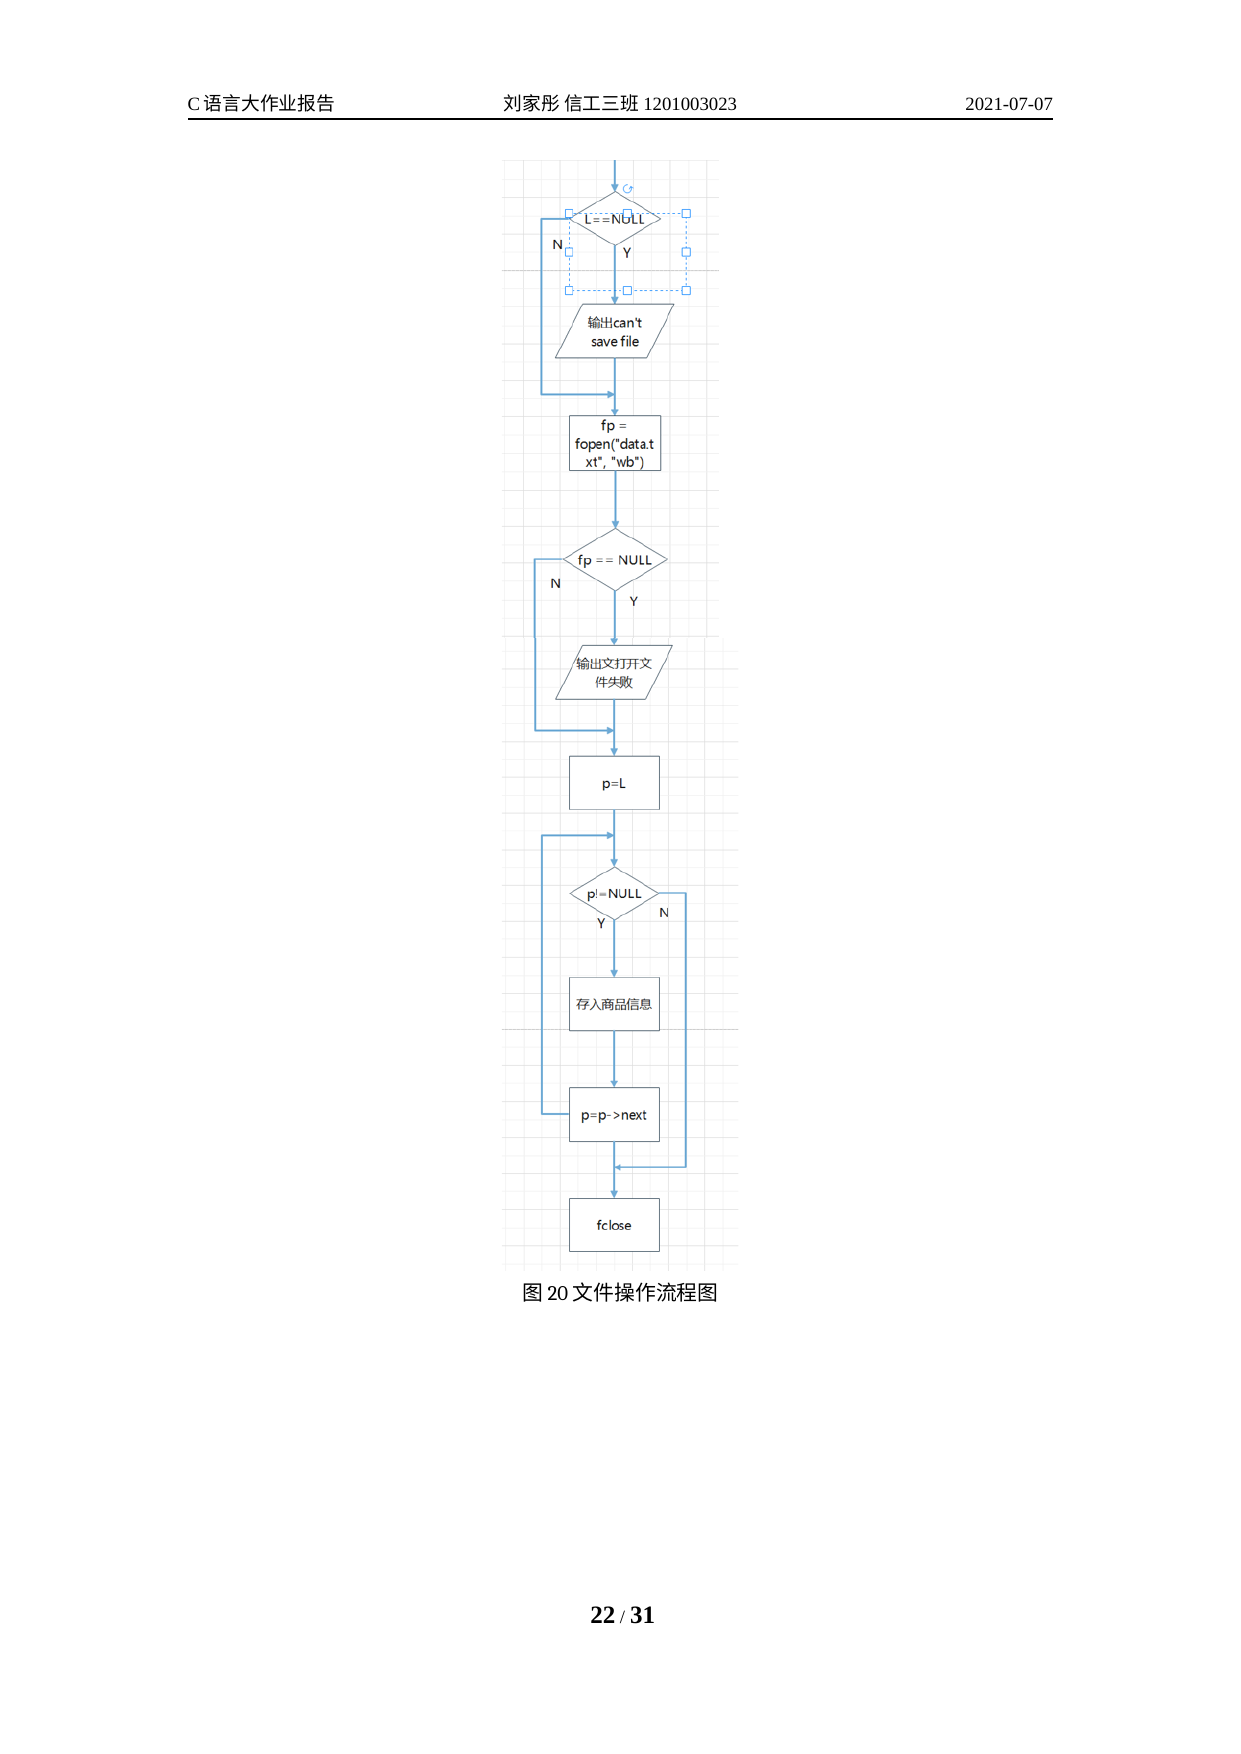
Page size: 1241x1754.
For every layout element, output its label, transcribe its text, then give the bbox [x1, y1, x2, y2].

text 图 20 文件操作流程图 [187, 1272, 1053, 1312]
picture [501, 160, 739, 1271]
